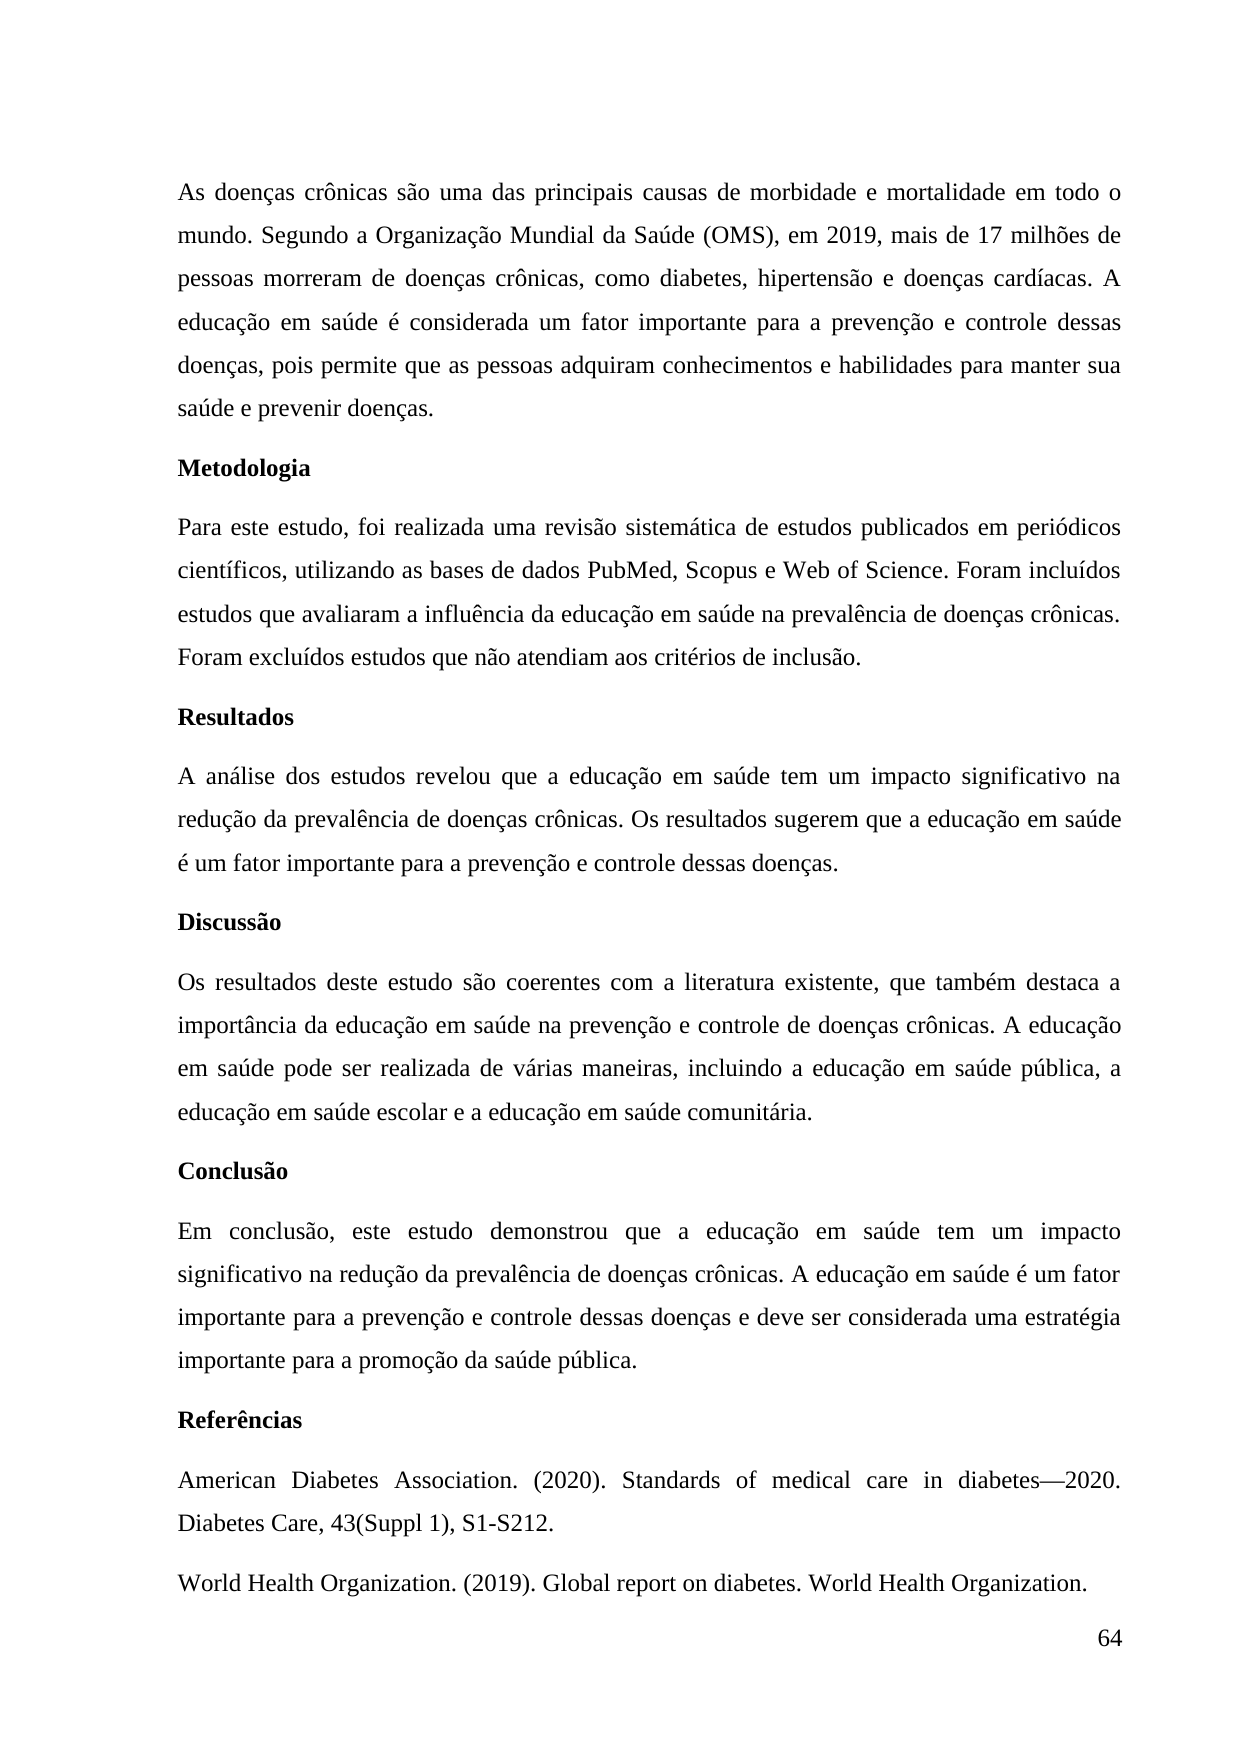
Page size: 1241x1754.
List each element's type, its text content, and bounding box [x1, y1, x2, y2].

text World Health Organization. (2019). Global report on diabetes. World Health Organization. [177, 1568, 1122, 1597]
text Para este estudo, foi realizada uma revisão sistemática de estudos publicados em periódicos científicos, utilizando as bases de dados PubMed, Scopus e Web of Science. Foram incluídos estudos que avaliaram a influência da educação em saúde na prevalência de doenças crônicas. Foram excluídos estudos que não atendiam aos critérios de inclusão. [177, 512, 1122, 671]
text Discussão [177, 907, 1122, 936]
text Resultados [177, 702, 1122, 730]
text Em conclusão, este estudo demonstrou que a educação em saúde tem um impacto significativo na redução da prevalência de doenças crônicas. A educação em saúde é um fator importante para a prevenção e controle dessas doenças e deve ser considerada uma estratégia importante para a promoção da saúde pública. [177, 1216, 1122, 1374]
text Metodologia [177, 453, 1122, 481]
text Referências [177, 1405, 1122, 1434]
text Os resultados deste estudo são coerentes com a literatura existente, que também destaca a importância da educação em saúde na prevenção e controle de doenças crônicas. A educação em saúde pode ser realizada de várias maneiras, incluindo a educação em saúde pública, a educação em saúde escolar e a educação em saúde comunitária. [177, 967, 1122, 1125]
text Conclusão [177, 1156, 1122, 1185]
text American Diabetes Association. (2020). Standards of medical care in diabetes—2020. Diabetes Care, 43(Suppl 1), S1-S212. [177, 1465, 1122, 1537]
text As doenças crônicas são uma das principais causas de morbidade e mortalidade em todo o mundo. Segundo a Organização Mundial da Saúde (OMS), em 2019, mais de 17 milhões de pessoas morreram de doenças crônicas, como diabetes, hipertensão e doenças cardíacas. A educação em saúde é considerada um fator importante para a prevenção e controle dessas doenças, pois permite que as pessoas adquiram conhecimentos e habilidades para manter sua saúde e prevenir doenças. [177, 177, 1122, 422]
text A análise dos estudos revelou que a educação em saúde tem um impacto significativo na redução da prevalência de doenças crônicas. Os resultados sugerem que a educação em saúde é um fator importante para a prevenção e controle dessas doenças. [177, 761, 1122, 876]
